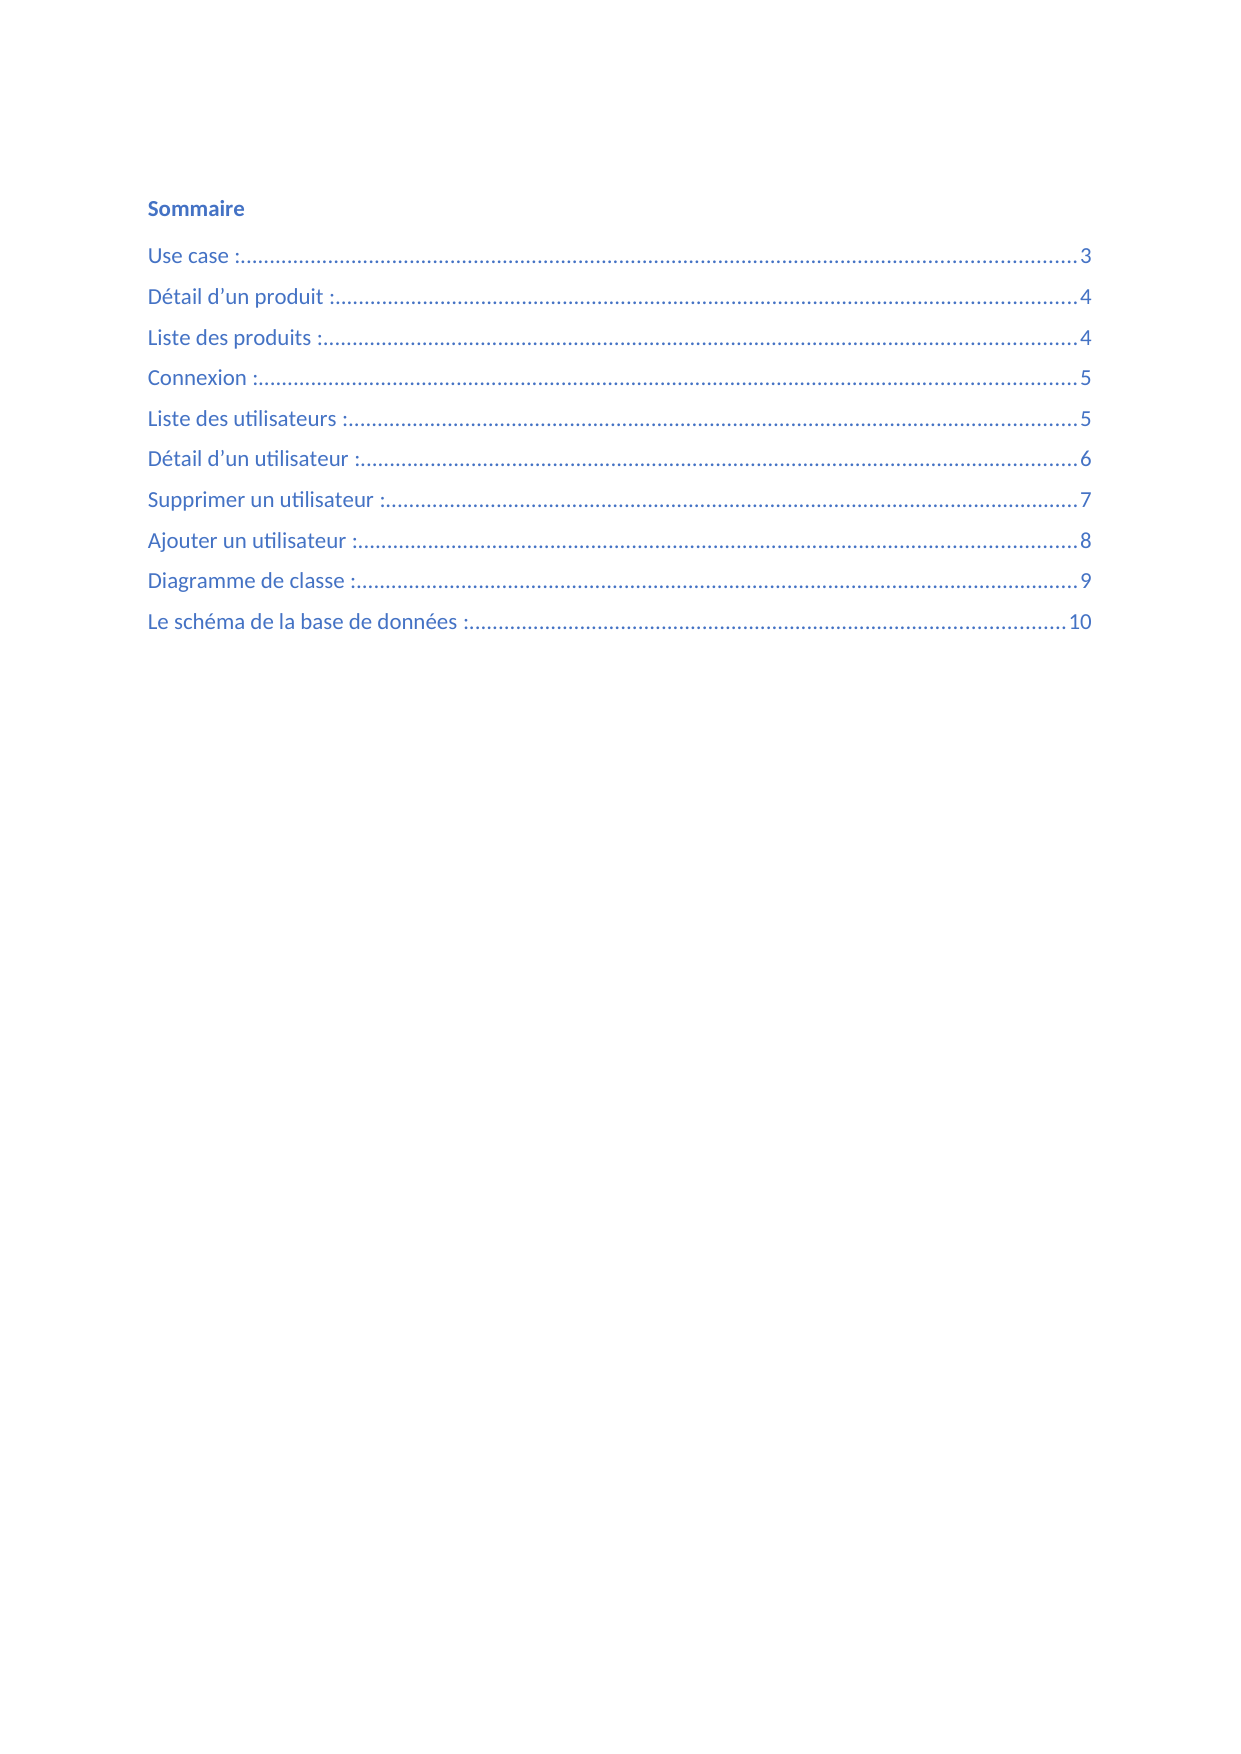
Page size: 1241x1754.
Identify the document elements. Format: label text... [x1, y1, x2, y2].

text Use case : 3 [148, 241, 1093, 269]
text Détail d’un produit : 4 [148, 282, 1093, 310]
text Diagramme de classe : 9 [148, 566, 1093, 594]
text Connexion : 5 [148, 363, 1093, 391]
text Détail d’un utilisateur : 6 [148, 444, 1093, 472]
text Le schéma de la base de données : 10 [148, 607, 1093, 635]
text Sommaire [148, 194, 1093, 222]
text Ajouter un utilisateur : 8 [148, 526, 1093, 554]
text Liste des utilisateurs : 5 [148, 404, 1093, 432]
text Liste des produits : 4 [148, 323, 1093, 351]
text Supprimer un utilisateur : 7 [148, 485, 1093, 513]
